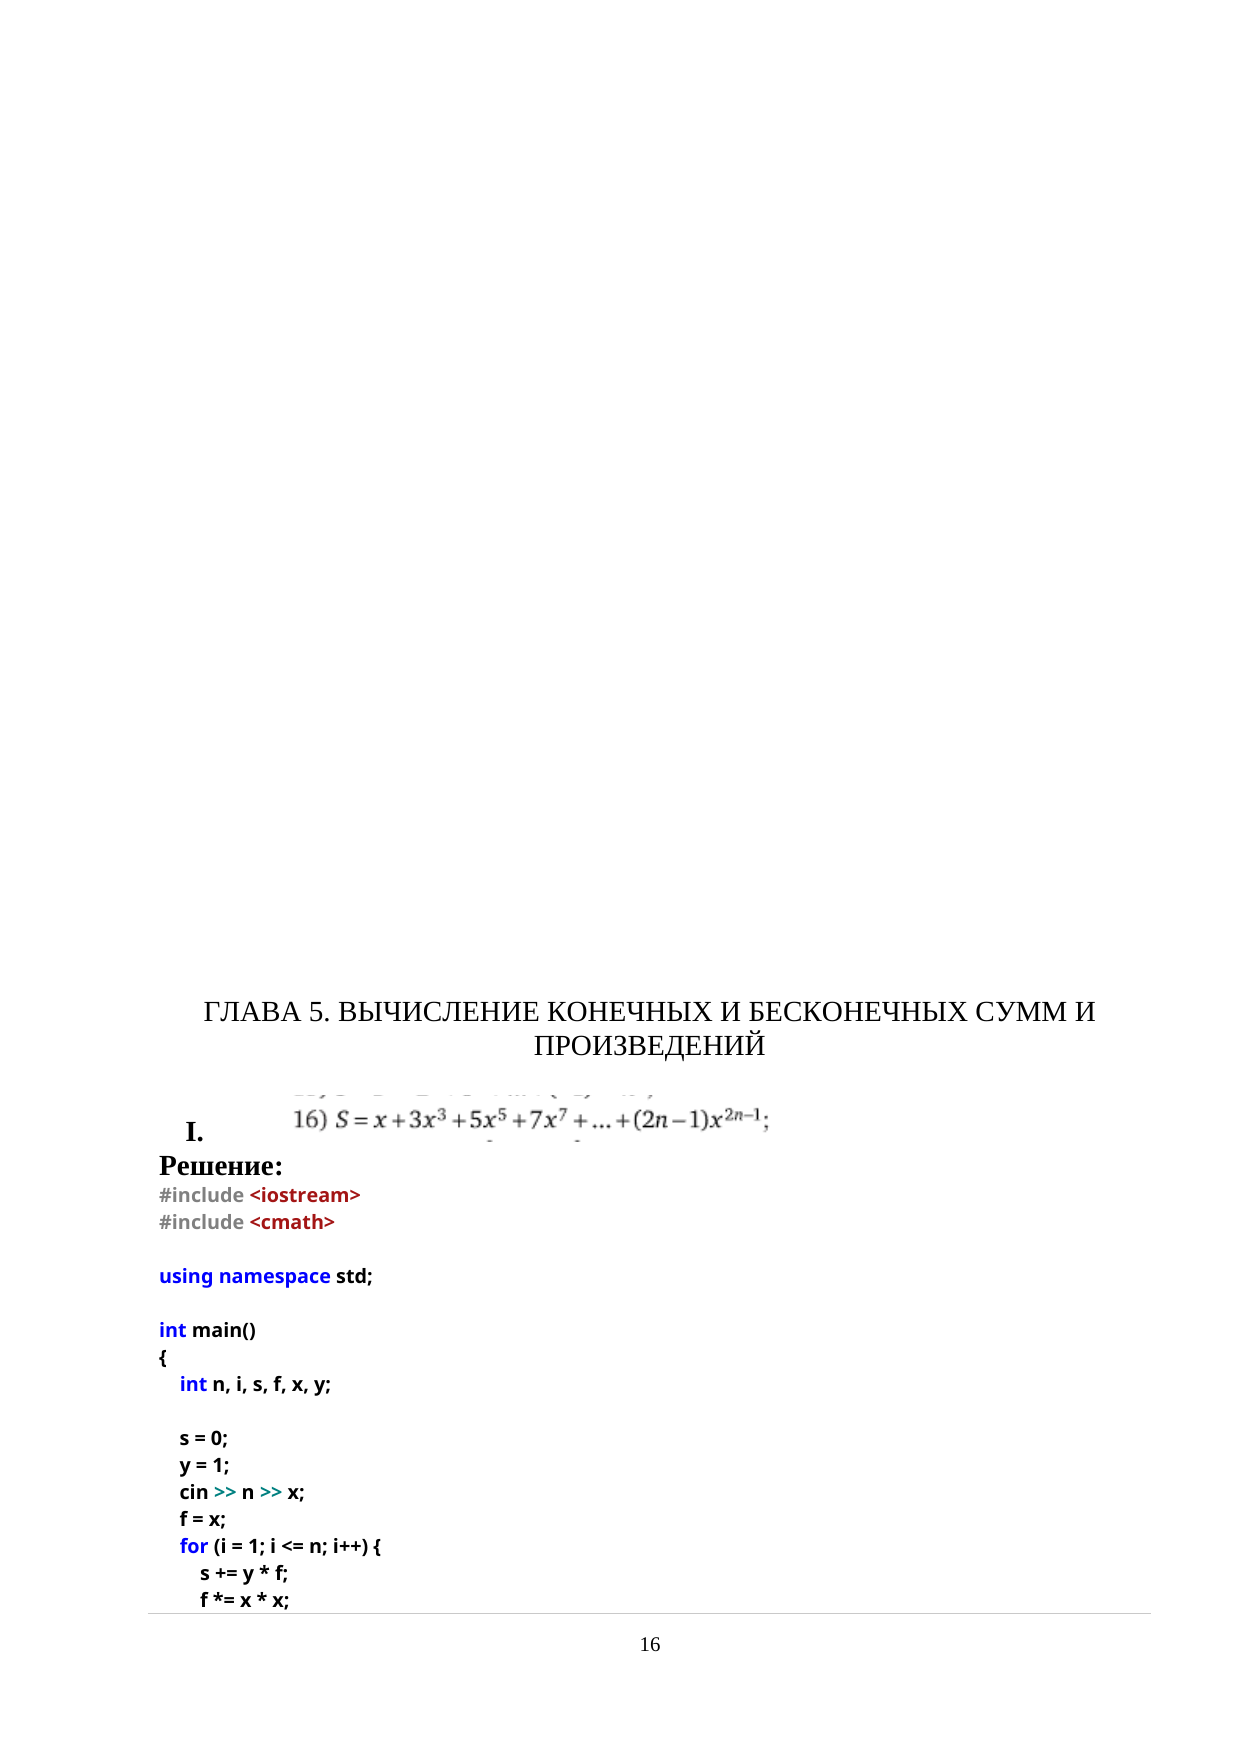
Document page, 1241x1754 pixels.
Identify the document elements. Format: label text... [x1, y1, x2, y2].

subtitle ГЛАВА 5. ВЫЧИСЛЕНИЕ КОНЕЧНЫХ И БЕСКОНЕЧНЫХ СУММ И ПРОИЗВЕДЕНИЙ [148, 994, 1152, 1061]
picture [260, 1095, 879, 1142]
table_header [148, 1148, 1151, 1613]
